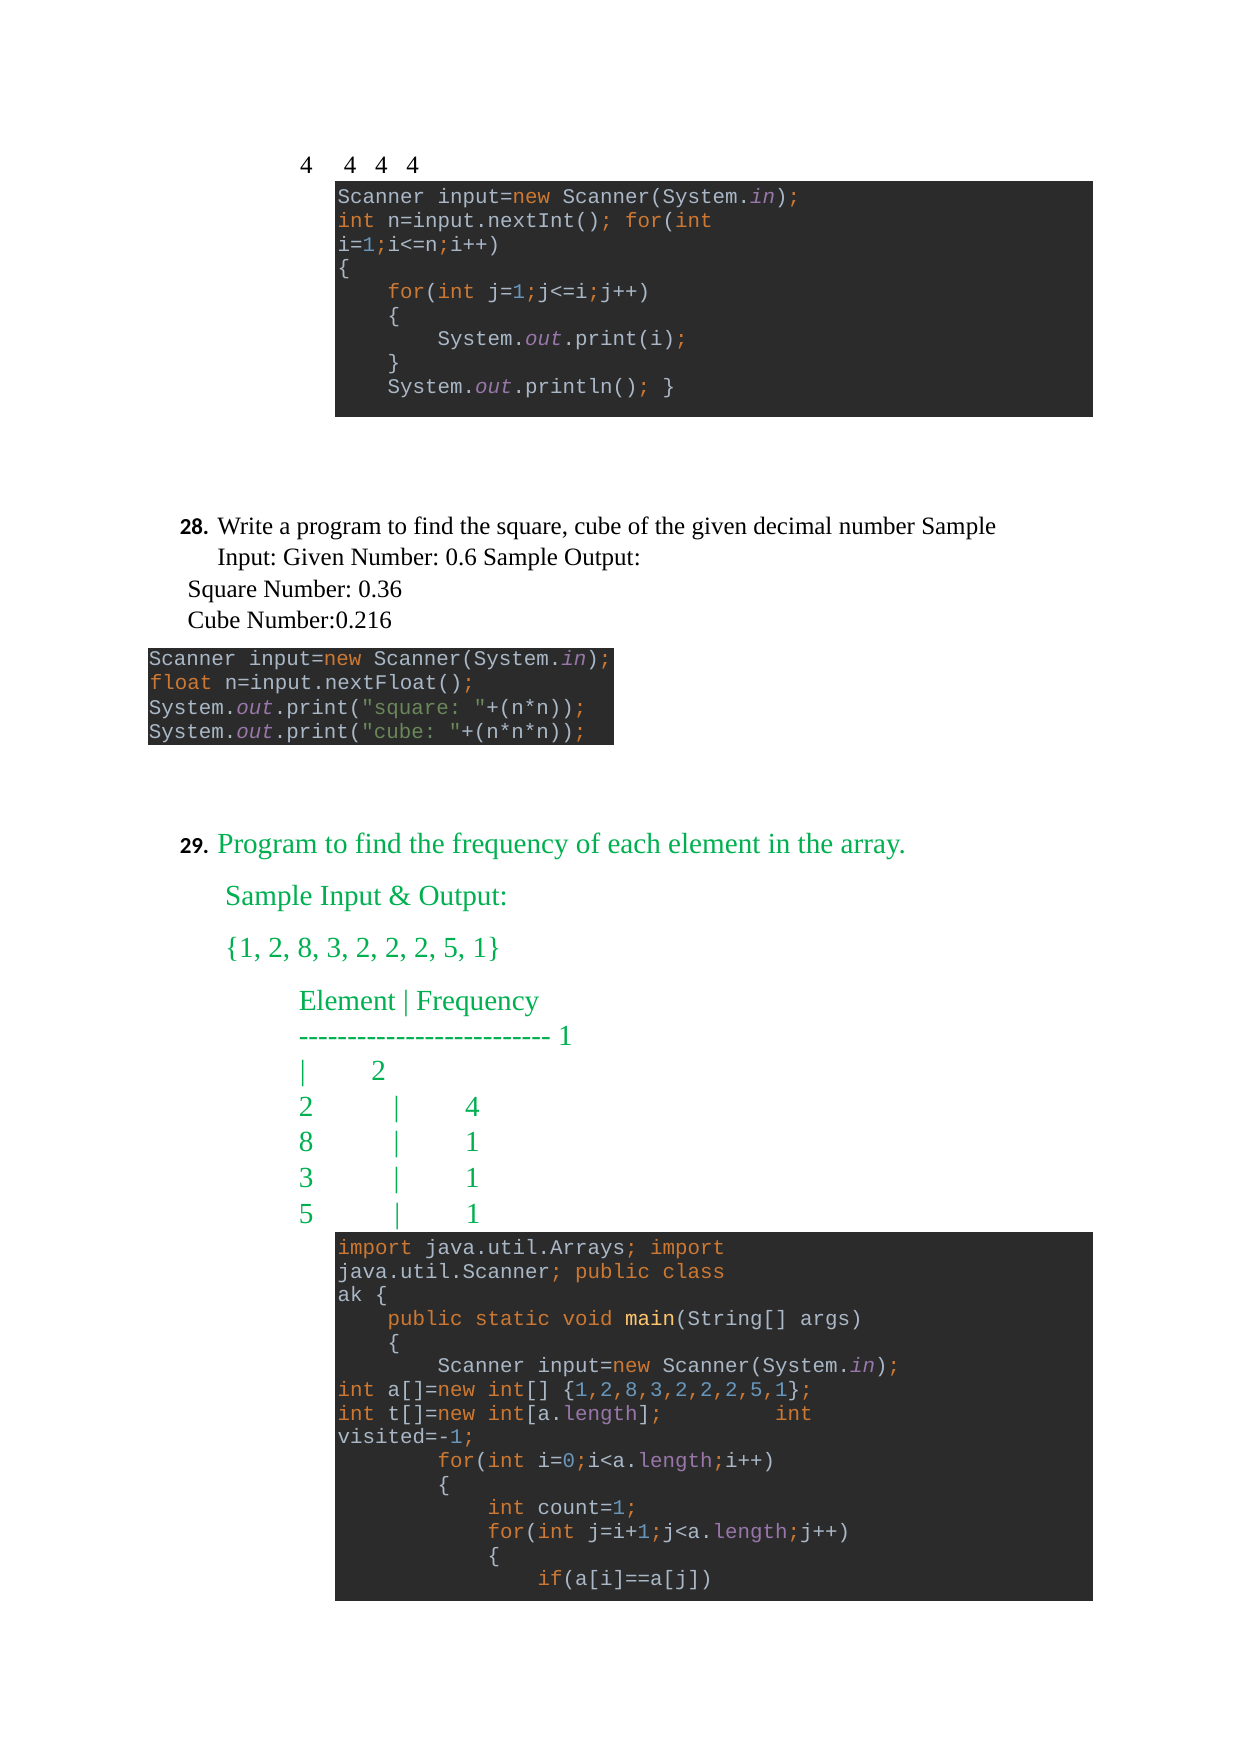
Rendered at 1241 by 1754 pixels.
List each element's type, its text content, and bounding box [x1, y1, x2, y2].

text System.out.print("square: "+(n*n)); [148, 697, 614, 721]
text Square Number: 0.36 [187, 574, 1091, 603]
text {1, 2, 8, 3, 2, 2, 2, 5, 1} [225, 931, 1091, 964]
text 5 | 1 [298, 1196, 1091, 1230]
text Element | Frequency [298, 983, 1091, 1016]
text System.out.print("cube: "+(n*n*n)); [148, 722, 614, 745]
text 2 | 4 [298, 1089, 1091, 1122]
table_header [335, 1232, 1093, 1601]
list Write a program to find the square, cube of the given decimal number Sample Input: Given Number: 0.6 Sample Output: [179, 511, 1041, 571]
text Sample Input & Output: [225, 878, 1091, 912]
table_header Scanner input=new Scanner(System.in); int n=input.nextInt(); for(int i=1;i<=n;i++) { for(int j=1;j<=i;j++) { System.out.print(i); } System.out.println(); } [335, 181, 1093, 417]
list Program to find the frequency of each element in the array. [179, 827, 1041, 860]
list 4 4 4 [300, 150, 1091, 179]
text -------------------------- 1 | 2 [298, 1018, 574, 1086]
text 3 | 1 [298, 1160, 1091, 1194]
text 8 | 1 [298, 1124, 1091, 1158]
text Cube Number:0.216 [187, 605, 1091, 634]
text Scanner input=new Scanner(System.in); float n=input.nextFloat(); [148, 648, 614, 696]
